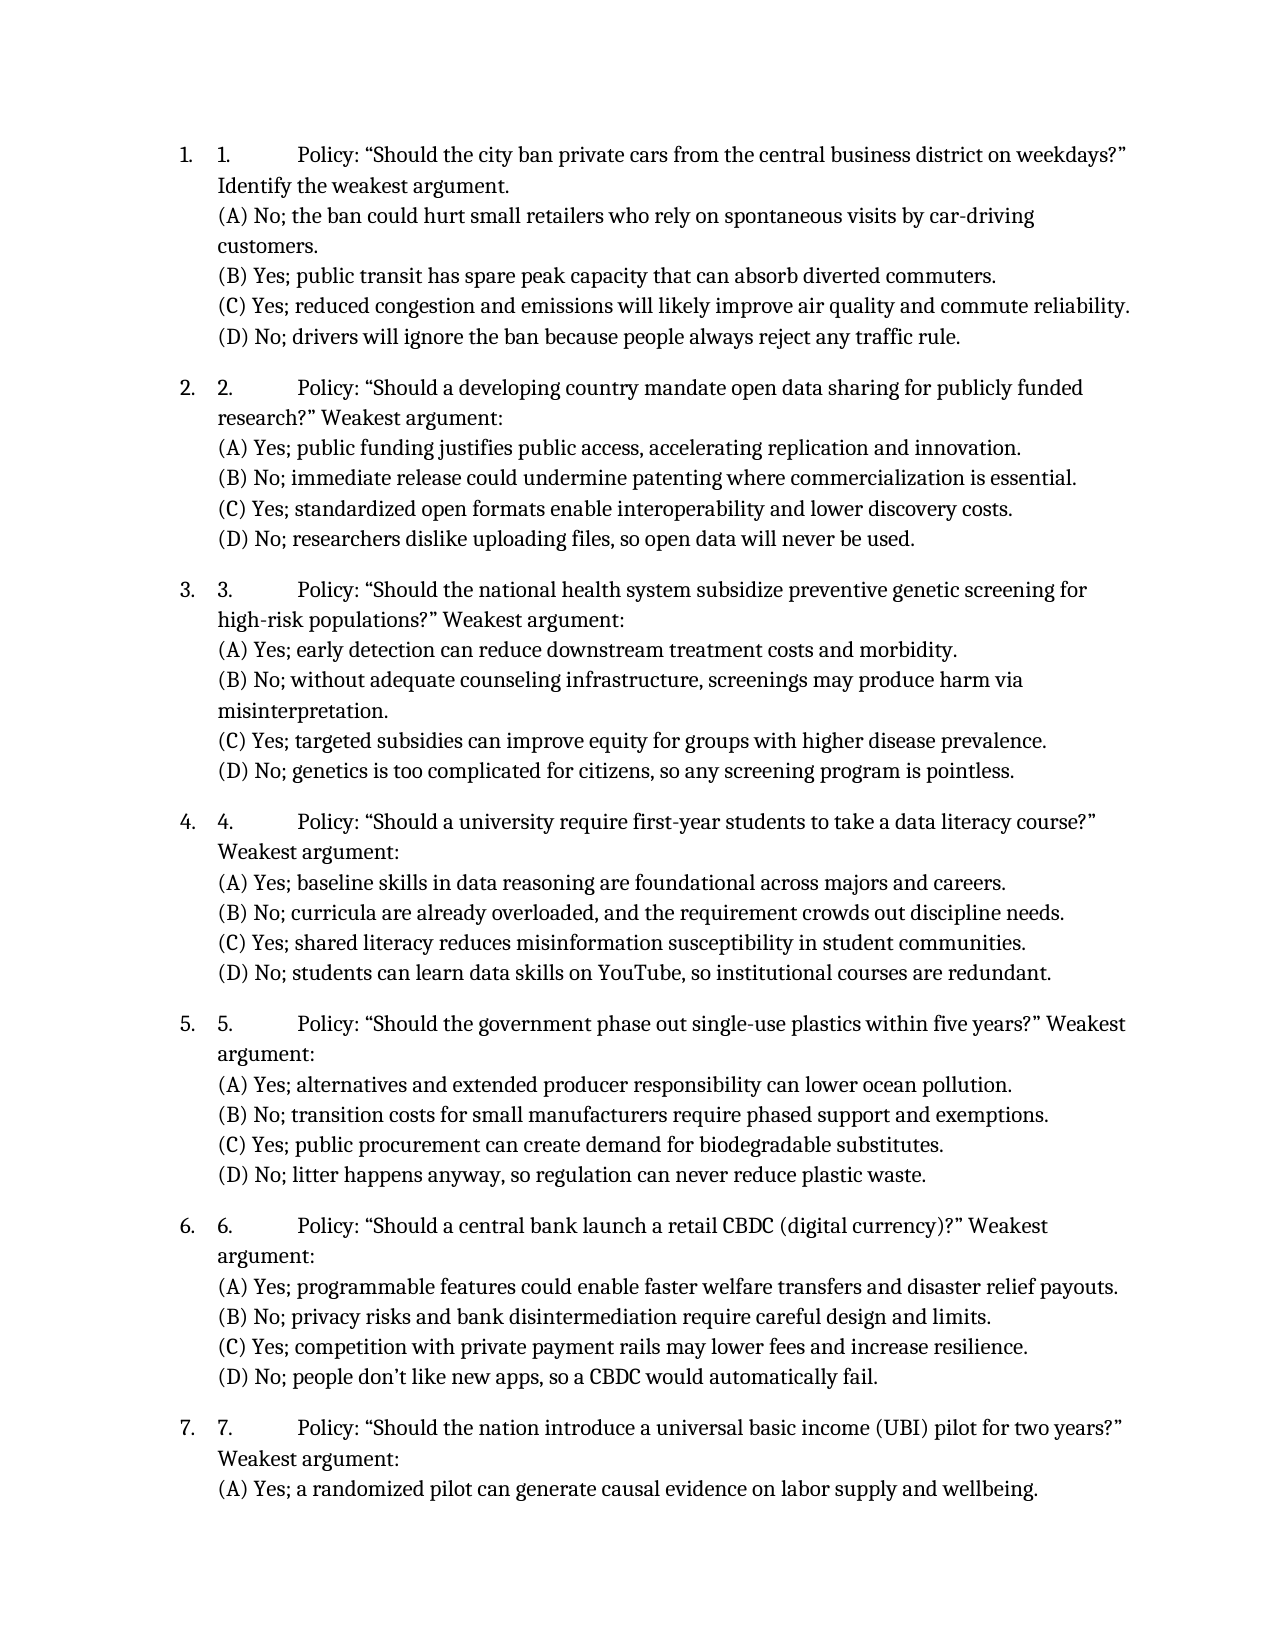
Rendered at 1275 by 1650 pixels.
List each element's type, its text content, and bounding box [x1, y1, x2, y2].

list 6. Policy: “Should a central bank launch a retail CBDC (digital currency)?” Weakest argument: (A) Yes; programmable features could enable faster welfare transfers and disaster relief payouts. (B) No; privacy risks and bank disintermediation require careful design and limits. (C) Yes; competition with private payment rails may lower fees and increase resilience. (D) No; people don’t like new apps, so a CBDC would automatically fail. [180, 1213, 1133, 1390]
list 2. Policy: “Should a developing country mandate open data sharing for publicly funded research?” Weakest argument: (A) Yes; public funding justifies public access, accelerating replication and innovation. (B) No; immediate release could undermine patenting where commercialization is essential. (C) Yes; standardized open formats enable interoperability and lower discovery costs. (D) No; researchers dislike uploading files, so open data will never be used. [180, 374, 1133, 552]
list 5. Policy: “Should the government phase out single-use plastics within five years?” Weakest argument: (A) Yes; alternatives and extended producer responsibility can lower ocean pollution. (B) No; transition costs for small manufacturers require phased support and exemptions. (C) Yes; public procurement can create demand for biodegradable substitutes. (D) No; litter happens anyway, so regulation can never reduce plastic waste. [180, 1011, 1133, 1188]
list 3. Policy: “Should the national health system subsidize preventive genetic screening for high-risk populations?” Weakest argument: (A) Yes; early detection can reduce downstream treatment costs and morbidity. (B) No; without adequate counseling infrastructure, screenings may produce harm via misinterpretation. (C) Yes; targeted subsidies can improve equity for groups with higher disease prevalence. (D) No; genetics is too complicated for citizens, so any screening program is pointless. [180, 577, 1133, 784]
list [180, 1415, 1133, 1502]
list 1. Policy: “Should the city ban private cars from the central business district on weekdays?” Identify the weakest argument. (A) No; the ban could hurt small retailers who rely on spontaneous visits by car-driving customers. (B) Yes; public transit has spare peak capacity that can absorb diverted commuters. (C) Yes; reduced congestion and emissions will likely improve air quality and commute reliability. (D) No; drivers will ignore the ban because people always reject any traffic rule. [180, 142, 1133, 350]
list 4. Policy: “Should a university require first-year students to take a data literacy course?” Weakest argument: (A) Yes; baseline skills in data reasoning are foundational across majors and careers. (B) No; curricula are already overloaded, and the requirement crowds out discipline needs. (C) Yes; shared literacy reduces misinformation susceptibility in student communities. (D) No; students can learn data skills on YouTube, so institutional courses are redundant. [180, 809, 1133, 986]
